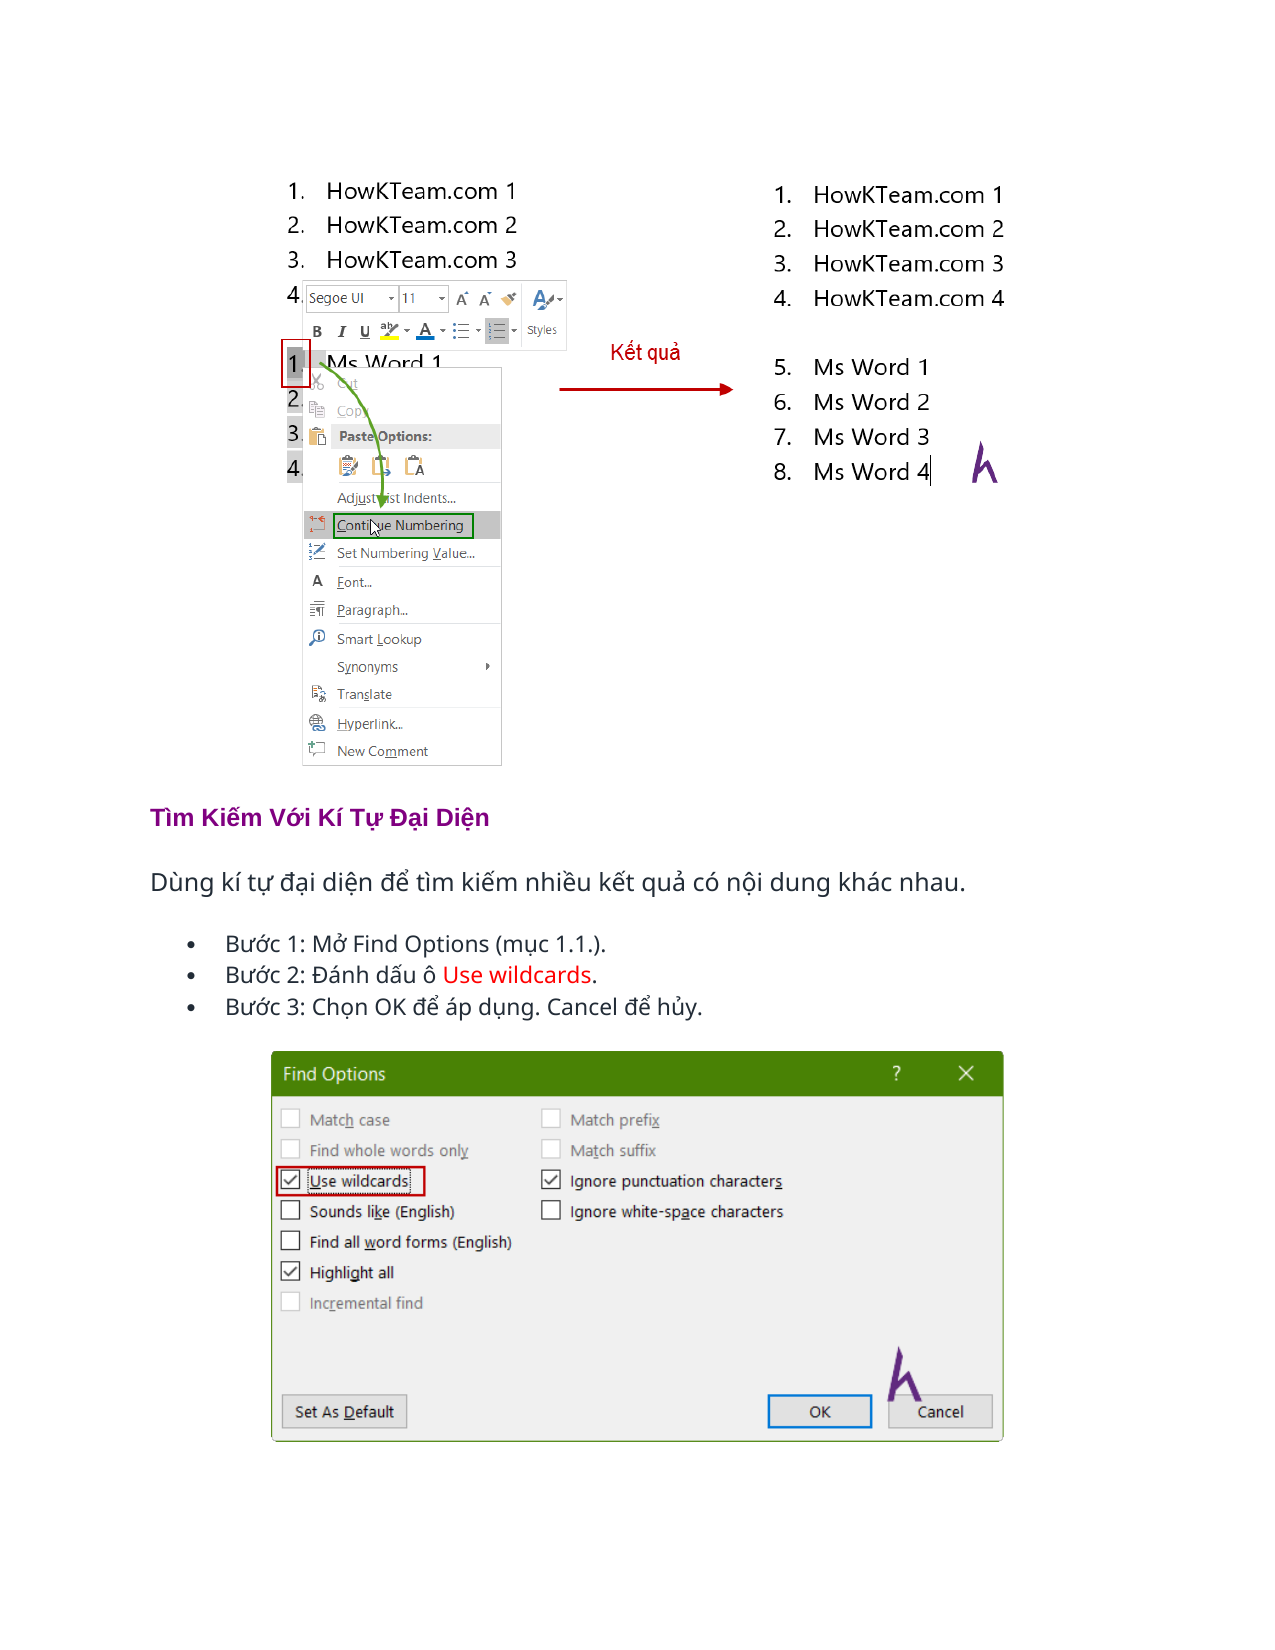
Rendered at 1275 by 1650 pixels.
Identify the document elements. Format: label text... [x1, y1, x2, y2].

picture [271, 1051, 1004, 1442]
list Bước 1: Mở Find Options (mục 1.1.). [187, 928, 1125, 959]
subtitle Tìm Kiếm Với Kí Tự Đại Diện [150, 802, 1125, 831]
picture [248, 150, 1027, 775]
list Bước 2: Đánh dấu ô Use wildcards. [187, 959, 1125, 991]
text Dùng kí tự đại diện để tìm kiếm nhiều kết quả có nội dung khác nhau. [150, 865, 1125, 899]
list Bước 3: Chọn OK để áp dụng. Cancel để hủy. [187, 991, 1125, 1022]
